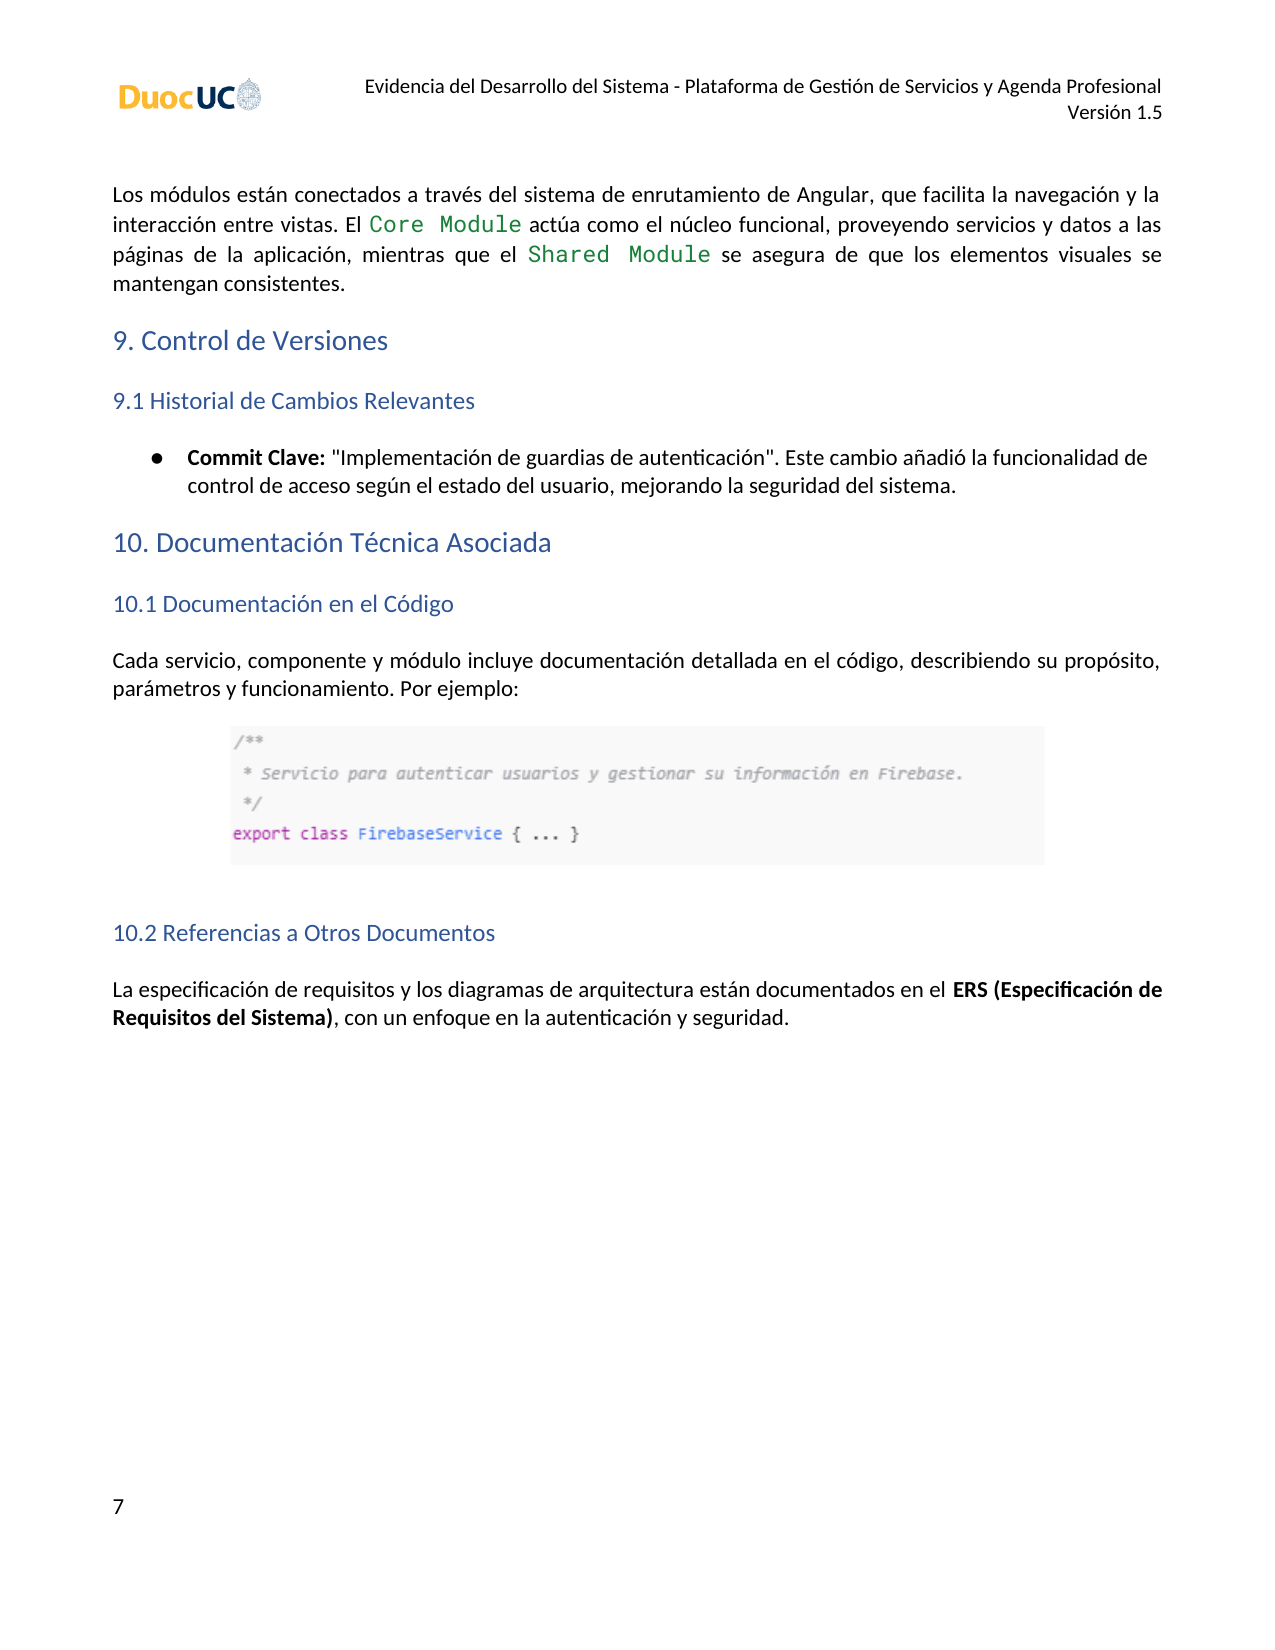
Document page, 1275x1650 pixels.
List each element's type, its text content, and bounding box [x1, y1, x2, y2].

subtitle 10. Documentación Técnica Asociada [112, 524, 1162, 560]
text La especificación de requisitos y los diagramas de arquitectura están documentados en el ERS (Especificación de Requisitos del Sistema), con un enfoque en la autenticación y seguridad. [112, 975, 1162, 1031]
list Commit Clave: "Implementación de guardias de autenticación". Este cambio añadió la funcionalidad de control de acceso según el estado del usuario, mejorando la seguridad del sistema. [150, 443, 1162, 499]
text Cada servicio, componente y módulo incluye documentación detallada en el código, describiendo su propósito, parámetros y funcionamiento. Por ejemplo: [112, 646, 1162, 702]
subtitle 10.1 Documentación en el Código [112, 588, 1162, 618]
subtitle 10.2 Referencias a Otros Documentos [112, 917, 1162, 948]
text Los módulos están conectados a través del sistema de enrutamiento de Angular, que facilita la navegación y la interacción entre vistas. El Core Module actúa como el núcleo funcional, proveyendo servicios y datos a las páginas de la aplicación, mientras que el Shared Module se asegura de que los elementos visuales se mantengan consistentes. [112, 181, 1162, 297]
picture [230, 726, 1045, 865]
subtitle 9. Control de Versiones [112, 322, 1162, 358]
subtitle 9.1 Historial de Cambios Relevantes [112, 386, 1162, 416]
picture [112, 75, 266, 113]
